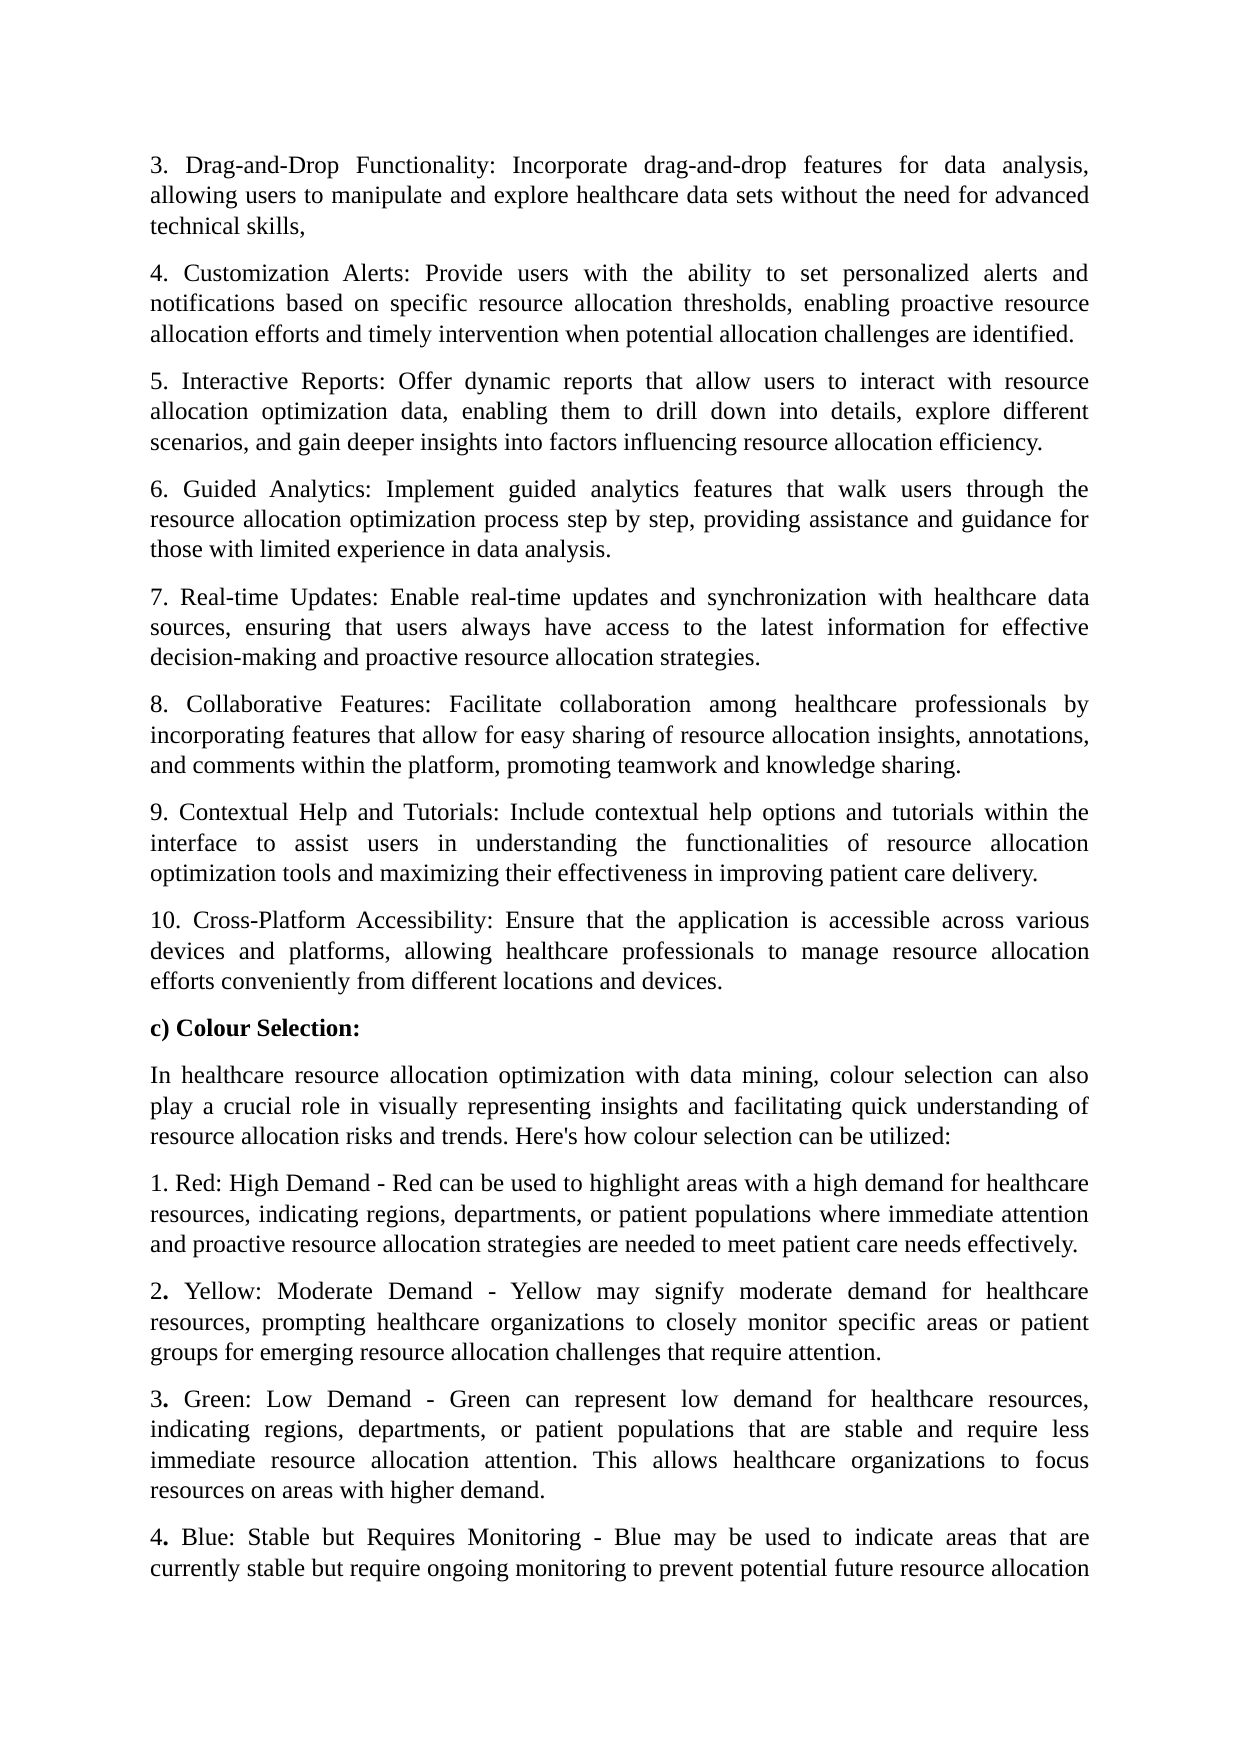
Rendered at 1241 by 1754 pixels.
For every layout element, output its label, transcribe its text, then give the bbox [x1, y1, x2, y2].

list c) Colour Selection: [150, 1013, 1090, 1042]
list 8. Collaborative Features: Facilitate collaboration among healthcare professionals by incorporating features that allow for easy sharing of resource allocation insights, annotations, and comments within the platform, promoting teamwork and knowledge sharing. [150, 689, 1090, 779]
list Red: High Demand - Red can be used to highlight areas with a high demand for healthcare resources, indicating regions, departments, or patient populations where immediate attention and proactive resource allocation strategies are needed to meet patient care needs effectively. [150, 1168, 1090, 1258]
list 6. Guided Analytics: Implement guided analytics features that walk users through the resource allocation optimization process step by step, providing assistance and guidance for those with limited experience in data analysis. [150, 474, 1090, 563]
list In healthcare resource allocation optimization with data mining, colour selection can also play a crucial role in visually representing insights and facilitating quick understanding of resource allocation risks and trends. Here's how colour selection can be utilized: [150, 1060, 1090, 1150]
list 4. Customization Alerts: Provide users with the ability to set personalized alerts and notifications based on specific resource allocation thresholds, enabling proactive resource allocation efforts and timely intervention when potential allocation challenges are identified. [150, 258, 1090, 347]
list 9. Contextual Help and Tutorials: Include contextual help options and tutorials within the interface to assist users in understanding the functionalities of resource allocation optimization tools and maximizing their effectiveness in improving patient care delivery. [150, 797, 1090, 887]
list 3. Drag-and-Drop Functionality: Incorporate drag-and-drop features for data analysis, allowing users to manipulate and explore healthcare data sets without the need for advanced technical skills, [150, 150, 1090, 239]
list 5. Interactive Reports: Offer dynamic reports that allow users to interact with resource allocation optimization data, enabling them to drill down into details, explore different scenarios, and gain deeper insights into factors influencing resource allocation efficiency. [150, 366, 1090, 455]
list 7. Real-time Updates: Enable real-time updates and synchronization with healthcare data sources, ensuring that users always have access to the latest information for effective decision-making and proactive resource allocation strategies. [150, 582, 1090, 671]
list 10. Cross-Platform Accessibility: Ensure that the application is accessible across various devices and platforms, allowing healthcare professionals to manage resource allocation efforts conveniently from different locations and devices. [150, 905, 1090, 995]
list 3. Green: Low Demand - Green can represent low demand for healthcare resources, indicating regions, departments, or patient populations that are stable and require less immediate resource allocation attention. This allows healthcare organizations to focus resources on areas with higher demand. [150, 1384, 1090, 1504]
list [150, 1522, 1090, 1582]
list 2. Yellow: Moderate Demand - Yellow may signify moderate demand for healthcare resources, prompting healthcare organizations to closely monitor specific areas or patient groups for emerging resource allocation challenges that require attention. [150, 1276, 1090, 1366]
